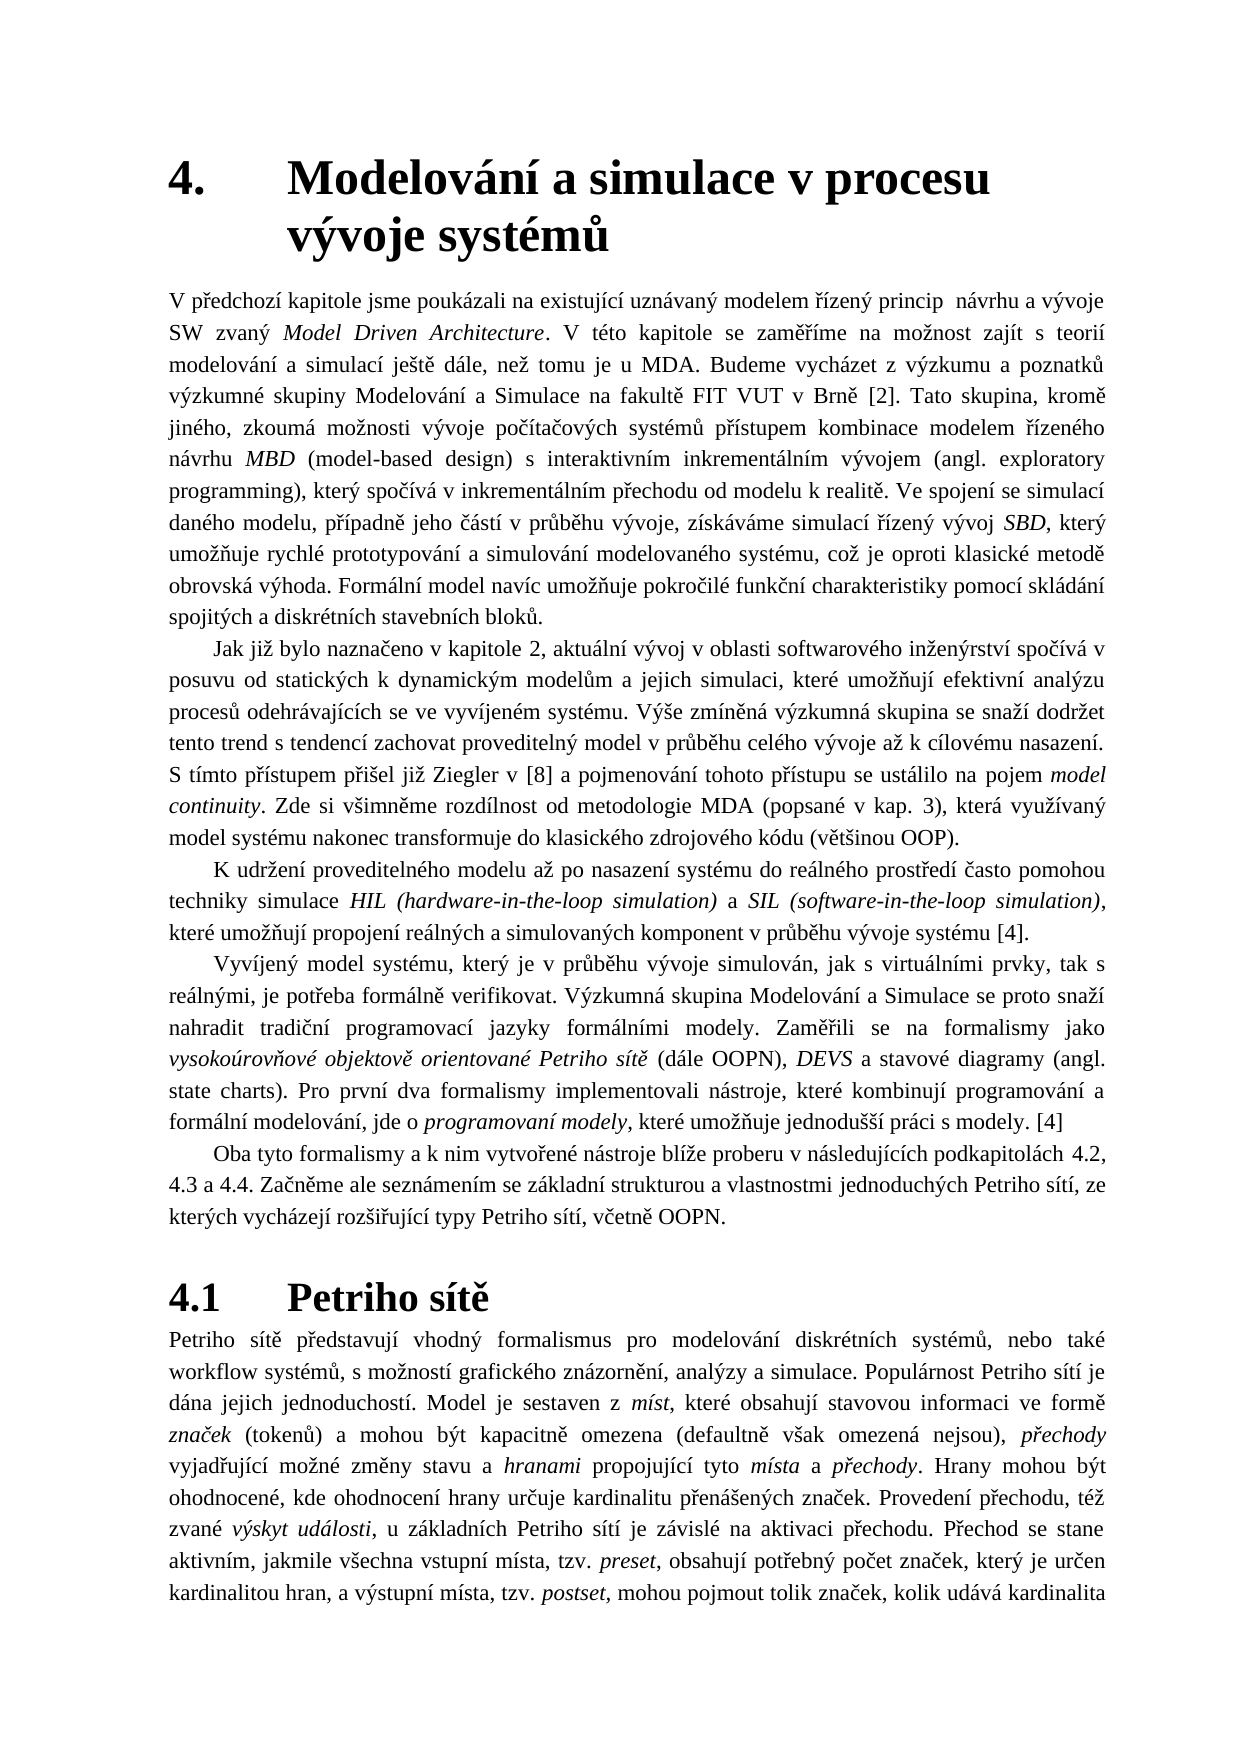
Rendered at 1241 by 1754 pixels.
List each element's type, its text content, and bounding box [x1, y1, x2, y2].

subtitle Modelování a simulace v procesu vývoje systémů [169, 148, 1106, 263]
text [169, 1326, 1106, 1605]
subtitle Petriho sítě [169, 1272, 1106, 1320]
text K udržení proveditelného modelu až po nasazení systému do reálného prostředí často pomohou techniky simulace HIL (hardware-in-the-loop simulation) a SIL (software-in-the-loop simulation), které umožňují propojení reálných a simulovaných komponent v průběhu vývoje systému . [169, 856, 1106, 945]
text Jak již bylo naznačeno v kapitole 2, aktuální vývoj v oblasti softwarového inženýrství spočívá v posuvu od statických k dynamickým modelům a jejich simulaci, které umožňují efektivní analýzu procesů odehrávajících se ve vyvíjeném systému. Výše zmíněná výzkumná skupina se snaží dodržet tento trend s tendencí zachovat proveditelný model v průběhu celého vývoje až k cílovému nasazení. S tímto přístupem přišel již Ziegler v a pojmenování tohoto přístupu se ustálilo na pojem model continuity. Zde si všimněme rozdílnost od metodologie MDA (popsané v kap. 3), která využívaný model systému nakonec transformuje do klasického zdrojového kódu (většinou OOP). [169, 635, 1106, 851]
text Vyvíjený model systému, který je v průběhu vývoje simulován, jak s virtuálními prvky, tak s reálnými, je potřeba formálně verifikovat. Výzkumná skupina Modelování a Simulace se proto snaží nahradit tradiční programovací jazyky formálními modely. Zaměřili se na formalismy jako vysokoúrovňové objektově orientované Petriho sítě (dále OOPN), DEVS a stavové diagramy (angl. state charts). Pro první dva formalismy implementovali nástroje, které kombinují programování a formální modelování, jde o programovaní modely, které umožňuje jednodušší práci s modely. [169, 950, 1106, 1134]
text V předchozí kapitole jsme poukázali na existující uznávaný modelem řízený princip návrhu a vývoje SW zvaný Model Driven Architecture. V této kapitole se zaměříme na možnost zajít s teorií modelování a simulací ještě dále, než tomu je u MDA. Budeme vycházet z výzkumu a poznatků výzkumné skupiny Modelování a Simulace na fakultě FIT VUT v Brně . Tato skupina, kromě jiného, zkoumá možnosti vývoje počítačových systémů přístupem kombinace modelem řízeného návrhu MBD (model-based design) s interaktivním inkrementálním vývojem (angl. exploratory programming), který spočívá v inkrementálním přechodu od modelu k realitě. Ve spojení se simulací daného modelu, případně jeho částí v průběhu vývoje, získáváme simulací řízený vývoj SBD, který umožňuje rychlé prototypování a simulování modelovaného systému, což je oproti klasické metodě obrovská výhoda. Formální model navíc umožňuje pokročilé funkční charakteristiky pomocí skládání spojitých a diskrétních stavebních bloků. [169, 288, 1106, 629]
text Oba tyto formalismy a k nim vytvořené nástroje blíže proberu v následujících podkapitolách 4.2, 4.3 a 4.4. Začněme ale seznámením se základní strukturou a vlastnostmi jednoduchých Petriho sítí, ze kterých vycházejí rozšiřující typy Petriho sítí, včetně OOPN. [169, 1140, 1106, 1229]
